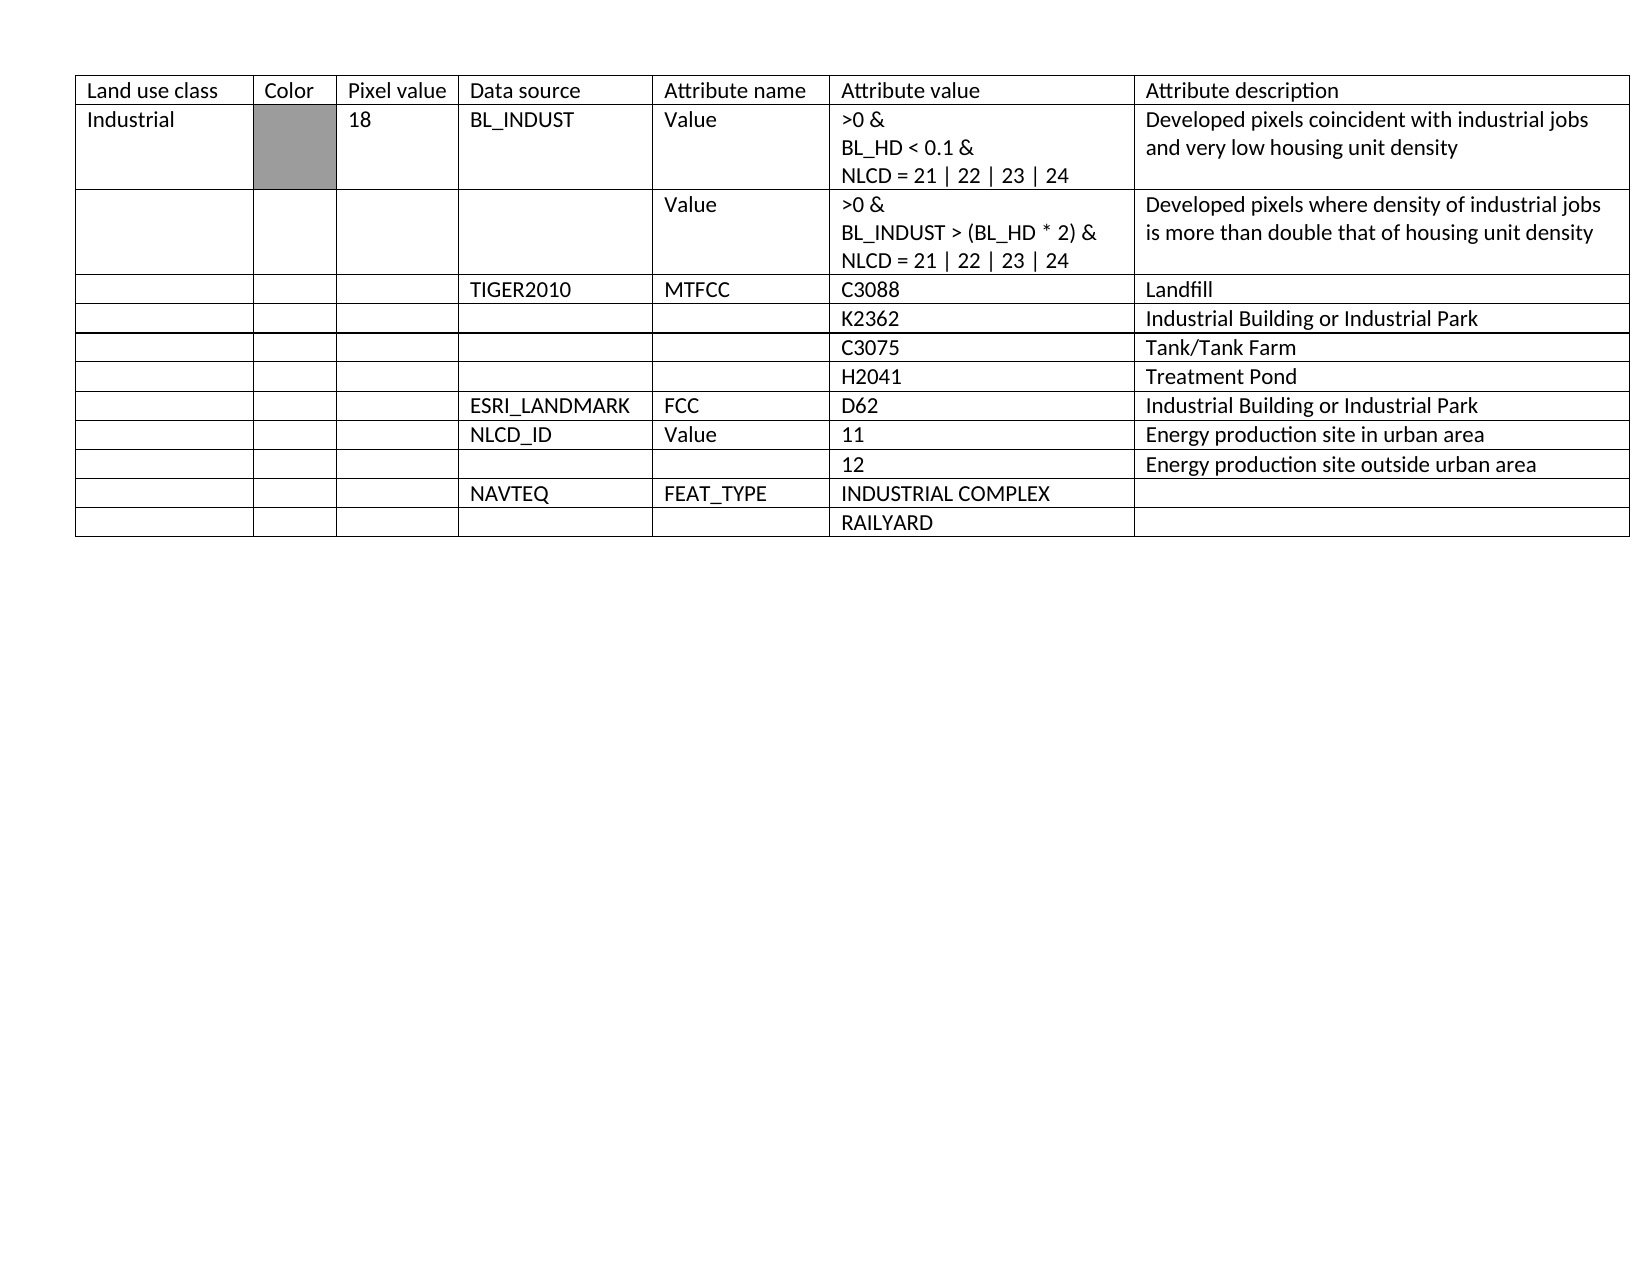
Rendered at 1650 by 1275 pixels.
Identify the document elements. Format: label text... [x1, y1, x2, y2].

table_cell [337, 304, 458, 332]
table_cell RAILYARD [830, 508, 1134, 536]
table_cell BL_INDUST [459, 105, 652, 189]
table_cell FCC [653, 392, 829, 419]
table_cell 18 [337, 105, 458, 189]
table_cell [653, 450, 829, 478]
table_cell Value [653, 190, 829, 274]
table_cell [254, 105, 336, 189]
table_cell Industrial Building or Industrial Park [1135, 304, 1629, 332]
table_cell >0 & BL_INDUST > (BL_HD * 2) & NLCD = 21 | 22 | 23 | 24 [830, 190, 1134, 274]
table_cell [76, 479, 253, 507]
table_cell [76, 304, 253, 332]
table_cell [459, 362, 652, 391]
table_cell NAVTEQ [459, 479, 652, 507]
table_cell INDUSTRIAL COMPLEX [830, 479, 1134, 507]
table_cell Value [653, 421, 829, 449]
table_cell [337, 392, 458, 419]
table_cell [653, 304, 829, 332]
table_cell [653, 508, 829, 536]
table_cell Industrial Building or Industrial Park [1135, 392, 1629, 419]
table_cell [254, 479, 336, 507]
table_cell [459, 508, 652, 536]
table_cell [76, 190, 253, 274]
table_cell [76, 334, 253, 361]
table_header Attribute value [830, 76, 1134, 104]
table_cell 12 [830, 450, 1134, 478]
table_header Data source [459, 76, 652, 104]
table_header Attribute description [1135, 76, 1629, 104]
table_cell [254, 362, 336, 391]
table_cell [459, 334, 652, 361]
table_cell [337, 190, 458, 274]
table_cell [254, 508, 336, 536]
table_cell [1135, 479, 1629, 507]
table_cell [337, 421, 458, 449]
table_cell ESRI_LANDMARK [459, 392, 652, 419]
table_cell [459, 450, 652, 478]
table_cell >0 & BL_HD < 0.1 & NLCD = 21 | 22 | 23 | 24 [830, 105, 1134, 189]
table_cell [76, 275, 253, 303]
table_cell [254, 190, 336, 274]
table_cell [337, 275, 458, 303]
table_cell [1135, 508, 1629, 536]
table_cell [459, 190, 652, 274]
table_cell Industrial [76, 105, 253, 189]
table_cell Developed pixels where density of industrial jobs is more than double that of housing unit density [1135, 190, 1629, 274]
table_cell [337, 334, 458, 361]
table_cell 11 [830, 421, 1134, 449]
table_cell Energy production site outside urban area [1135, 450, 1629, 478]
table_cell [653, 334, 829, 361]
table_cell [76, 362, 253, 391]
table_cell Value [653, 105, 829, 189]
table_cell [337, 508, 458, 536]
table_cell C3088 [830, 275, 1134, 303]
table_cell C3075 [830, 334, 1134, 361]
table_header Attribute name [653, 76, 829, 104]
table_cell Treatment Pond [1135, 362, 1629, 391]
table_cell Tank/Tank Farm [1135, 334, 1629, 361]
table_cell [254, 275, 336, 303]
table_header Pixel value [337, 76, 458, 104]
table_cell K2362 [830, 304, 1134, 332]
table_header Land use class [76, 76, 253, 104]
table_cell [76, 421, 253, 449]
table_cell TIGER2010 [459, 275, 652, 303]
table_cell MTFCC [653, 275, 829, 303]
table_header Color [254, 76, 336, 104]
table_cell D62 [830, 392, 1134, 419]
table_cell [337, 362, 458, 391]
table_cell [254, 392, 336, 419]
table_cell [254, 334, 336, 361]
table_cell NLCD_ID [459, 421, 652, 449]
table_cell [254, 304, 336, 332]
table_cell [337, 479, 458, 507]
table_cell [254, 450, 336, 478]
table_cell [653, 362, 829, 391]
table_cell [337, 450, 458, 478]
table_cell Developed pixels coincident with industrial jobs and very low housing unit density [1135, 105, 1629, 189]
table_cell H2041 [830, 362, 1134, 391]
table_cell [76, 450, 253, 478]
table_cell Landfill [1135, 275, 1629, 303]
table_cell [76, 508, 253, 536]
table_cell FEAT_TYPE [653, 479, 829, 507]
table_cell [76, 392, 253, 419]
table_cell [459, 304, 652, 332]
table_cell Energy production site in urban area [1135, 421, 1629, 449]
table_cell [254, 421, 336, 449]
